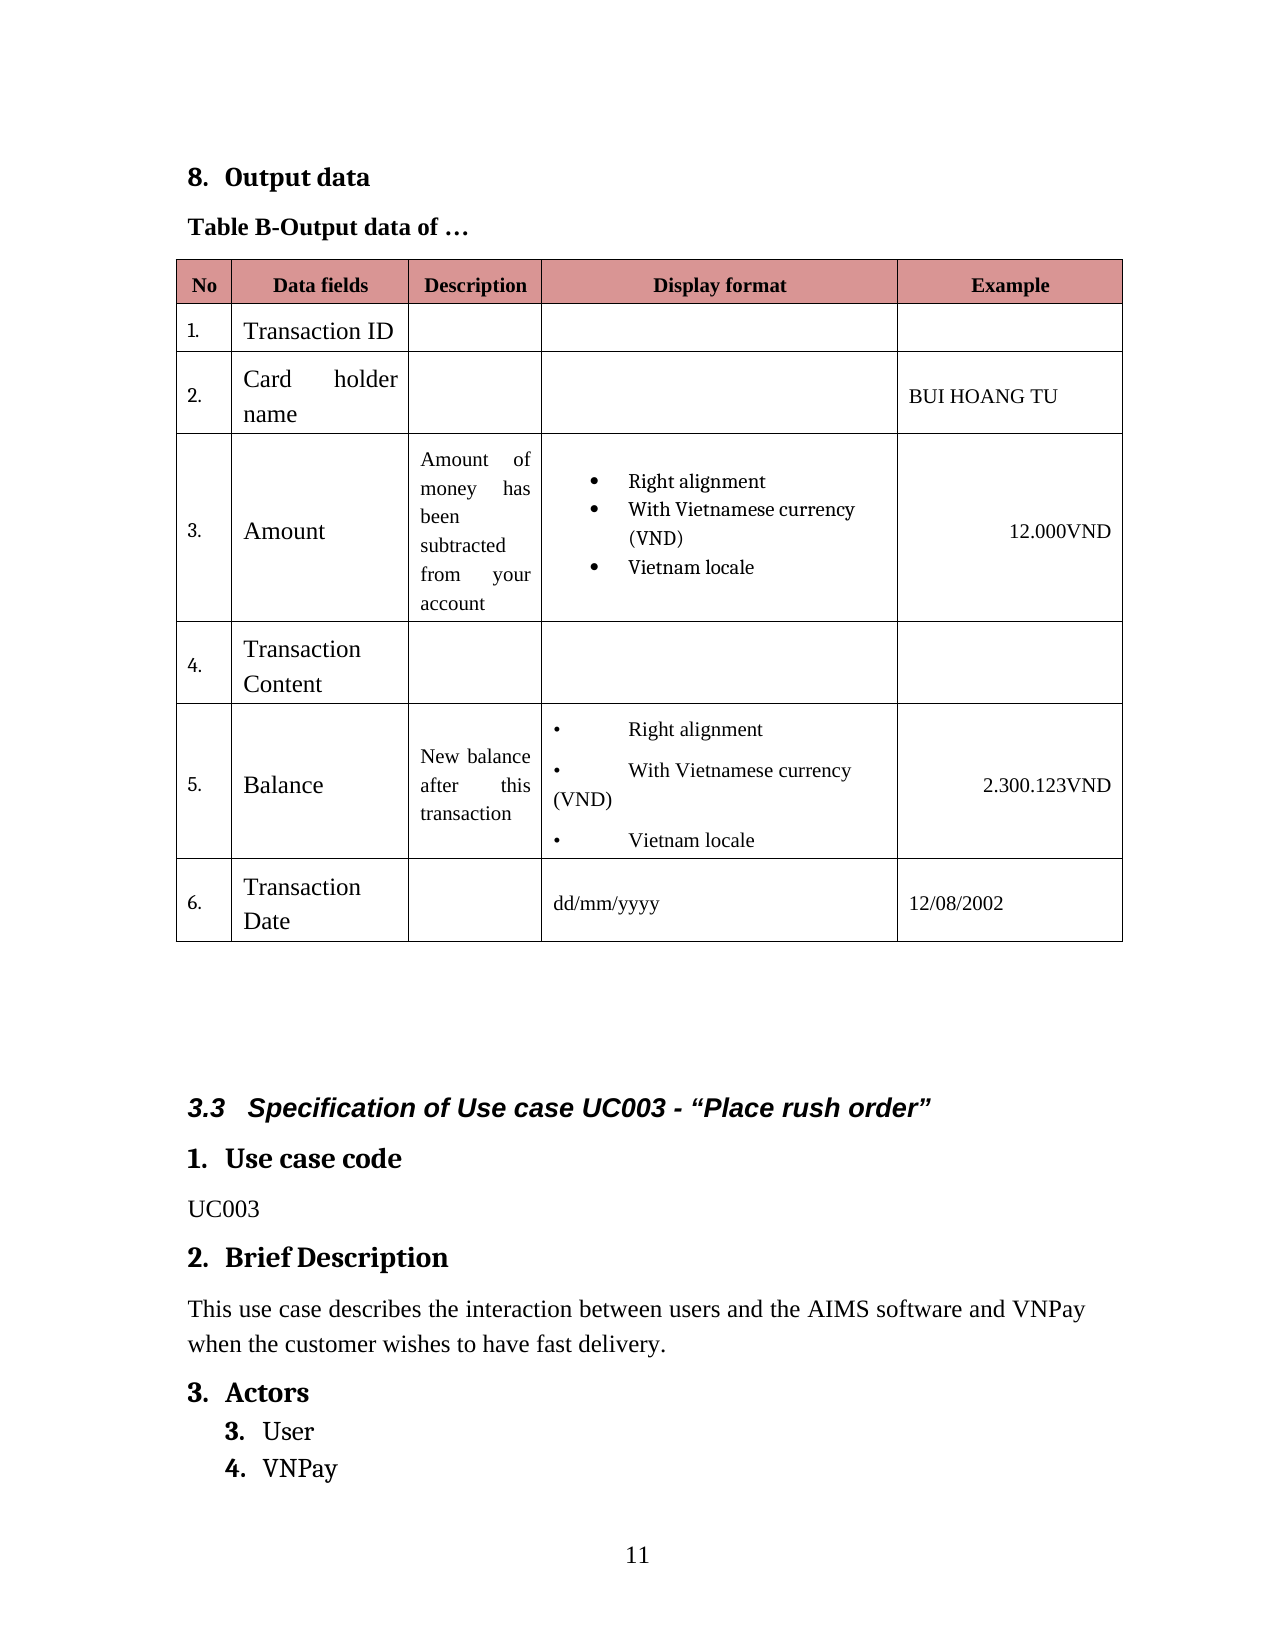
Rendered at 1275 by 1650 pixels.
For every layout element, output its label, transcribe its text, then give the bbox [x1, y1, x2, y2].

table_header Description [409, 260, 541, 303]
table_cell [177, 622, 231, 703]
table_cell Amount of money has been subtracted from your account [409, 434, 541, 621]
table_cell Amount [232, 434, 408, 621]
table_cell 12/08/2002 [898, 859, 1122, 941]
table_cell • Right alignment • With Vietnamese currency (VND) • Vietnam locale [542, 704, 897, 858]
table_cell BUI HOANG TU [898, 352, 1122, 433]
table_header No [177, 260, 231, 303]
list Use case code [187, 1142, 1087, 1175]
list Output data [187, 162, 1087, 194]
table_cell [542, 304, 897, 351]
table_header Example [898, 260, 1122, 303]
table_cell 2.300.123VND [898, 704, 1122, 858]
table_cell [409, 352, 541, 433]
table_cell [898, 622, 1122, 703]
table_cell [409, 622, 541, 703]
table_cell [542, 622, 897, 703]
list Actors [187, 1376, 1087, 1409]
table_cell [177, 352, 231, 433]
table_cell [177, 859, 231, 941]
table_cell dd/mm/yyyy [542, 859, 897, 941]
subtitle Specification of Use case UC003 - “Place rush order” [187, 1092, 1087, 1123]
table_cell [177, 304, 231, 351]
table_cell Balance [232, 704, 408, 858]
table_cell Right alignment With Vietnamese currency (VND) Vietnam locale [542, 434, 897, 621]
table_cell [177, 434, 231, 621]
table_header Data fields [232, 260, 408, 303]
list Brief Description [187, 1242, 1087, 1275]
text This use case describes the interaction between users and the AIMS software and VNPay when the customer wishes to have fast delivery. [187, 1294, 1087, 1357]
table_cell 12.000VND [898, 434, 1122, 621]
table_cell Transaction Content [232, 622, 408, 703]
table_cell [409, 304, 541, 351]
table_cell [542, 352, 897, 433]
table_cell New balance after this transaction [409, 704, 541, 858]
text UC003 [187, 1194, 1087, 1223]
text Table B-Output data of … [187, 212, 1087, 241]
table_cell Transaction Date [232, 859, 408, 941]
table_cell [409, 859, 541, 941]
table_cell [898, 304, 1122, 351]
table_cell [177, 704, 231, 858]
list User [225, 1416, 1087, 1447]
table_header Display format [542, 260, 897, 303]
table_cell Transaction ID [232, 304, 408, 351]
list VNPay [225, 1453, 1087, 1484]
table_cell Card holder name [232, 352, 408, 433]
